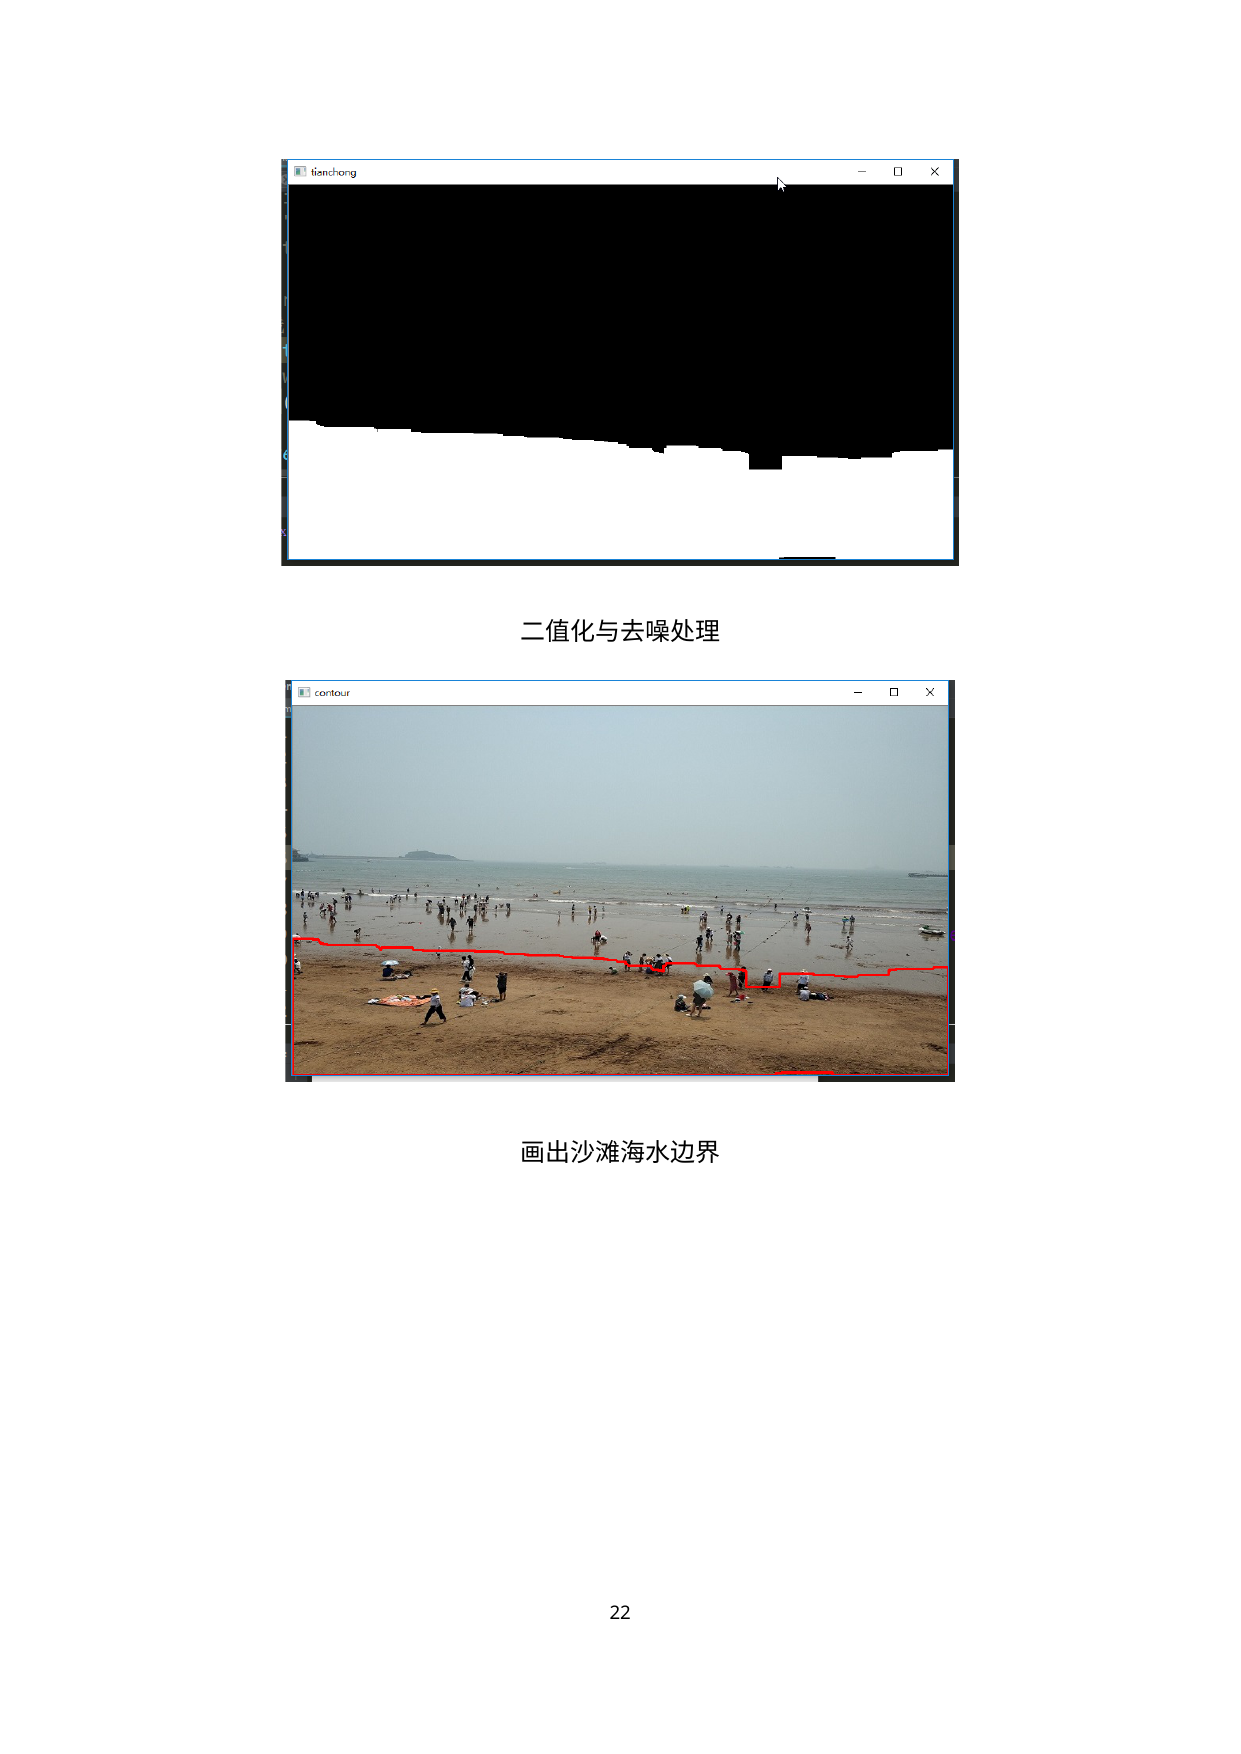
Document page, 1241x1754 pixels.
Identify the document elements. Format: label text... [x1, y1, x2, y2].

picture [285, 680, 955, 1082]
text 画出沙滩海水边界 [187, 1118, 1053, 1183]
picture [281, 159, 959, 566]
text 二值化与去噪处理 [187, 597, 1053, 662]
